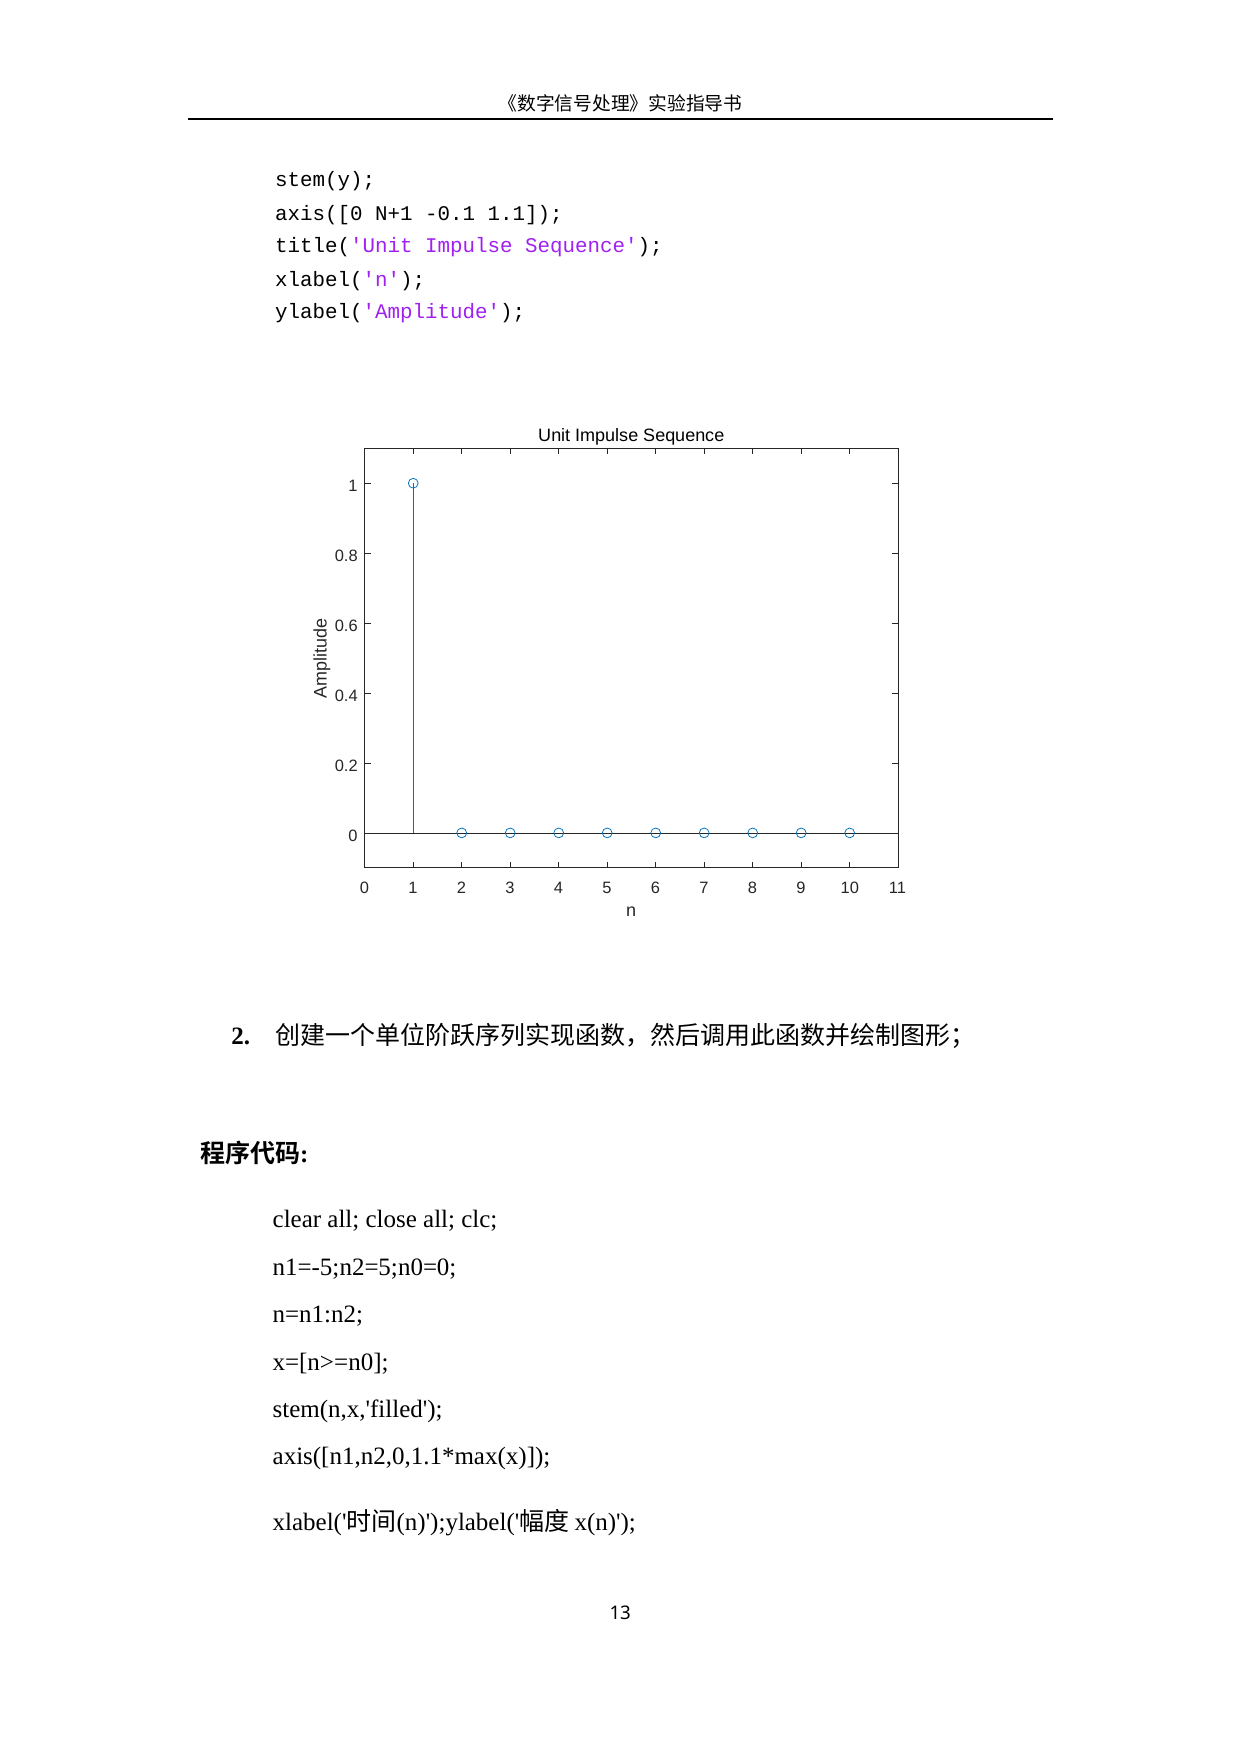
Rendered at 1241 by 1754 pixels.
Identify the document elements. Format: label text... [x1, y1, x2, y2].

text clear all; close all; clc; [272, 1202, 1053, 1235]
text n=n1:n2; [272, 1297, 1053, 1330]
text axis([n1,n2,0,1.1*max(x)]); [272, 1439, 1053, 1472]
text ylabel('Amplitude'); [231, 297, 1053, 330]
text xlabel('n'); [231, 264, 1053, 297]
text x=[n>=n0]; [272, 1344, 1053, 1377]
text title('Unit Impulse Sequence'); [231, 231, 1053, 264]
text 程序代码: [187, 1118, 1053, 1184]
text xlabel('时间(n)');ylabel('幅度x(n)'); [272, 1487, 1053, 1553]
text axis([0 N+1 -0.1 1.1]); [231, 198, 1053, 231]
text stem(y); [231, 165, 1053, 198]
text stem(n,x,'filled'); [272, 1392, 1053, 1425]
list 创建一个单位阶跃序列实现函数，然后调用此函数并绘制图形； [231, 1001, 1053, 1067]
text n1=-5;n2=5;n0=0; [272, 1250, 1053, 1283]
